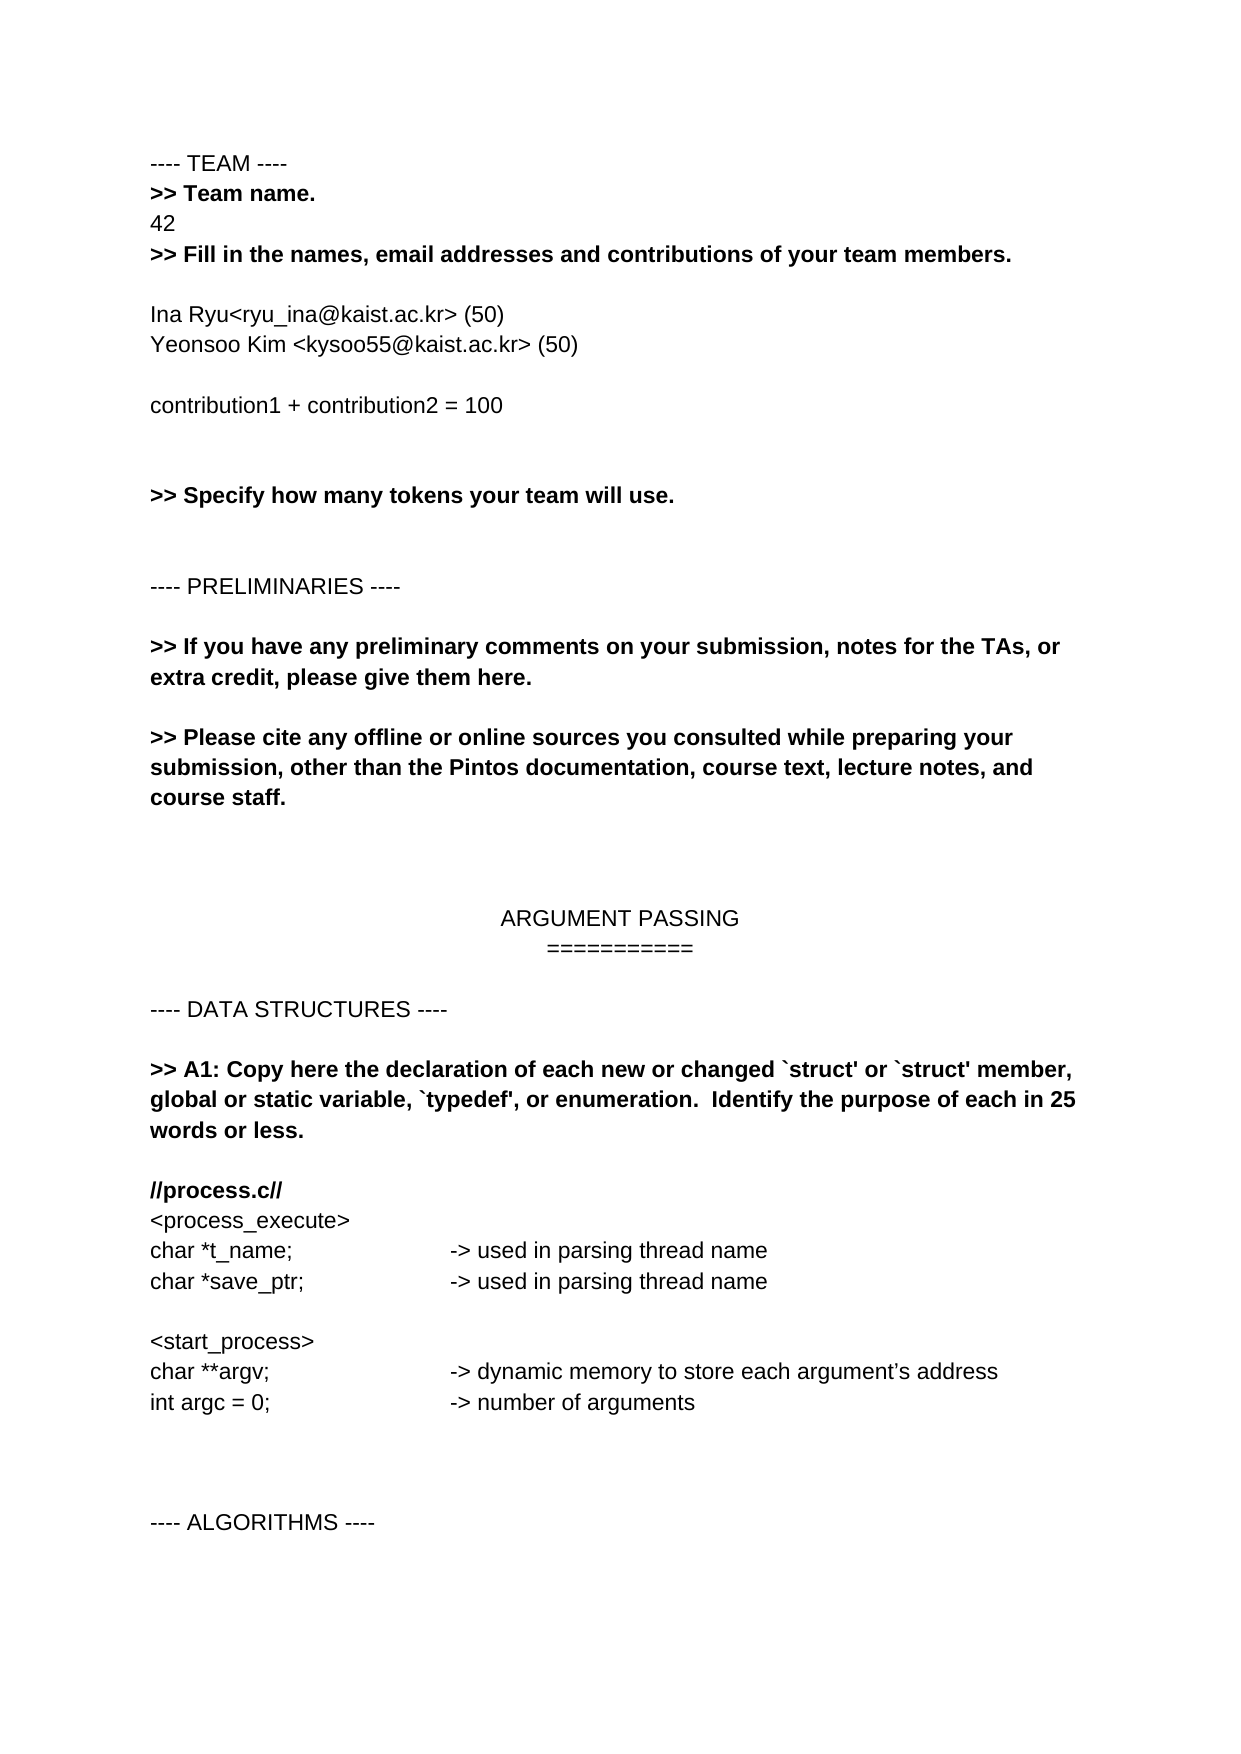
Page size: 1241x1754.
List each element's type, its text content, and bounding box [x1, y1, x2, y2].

text =========== [150, 935, 1090, 962]
text char **argv; -> dynamic memory to store each argument’s address [150, 1358, 1090, 1385]
text ---- TEAM ---- [150, 150, 1090, 176]
text >> Please cite any offline or online sources you consulted while preparing your submission, other than the Pintos documentation, course text, lecture notes, and course staff. [150, 724, 1090, 811]
text ---- PRELIMINARIES ---- [150, 573, 1090, 599]
text Ina Ryu<ryu_ina@kaist.ac.kr> (50) [150, 301, 1090, 327]
text Yeonsoo Kim <kysoo55@kaist.ac.kr> (50) [150, 331, 1090, 358]
text <start_process> [150, 1328, 1090, 1354]
text contribution1 + contribution2 = 100 [150, 392, 1090, 418]
text int argc = 0; -> number of arguments [150, 1388, 1090, 1415]
text >> Team name. [150, 180, 1090, 207]
text ARGUMENT PASSING [150, 905, 1090, 932]
text //process.c// [150, 1177, 1090, 1203]
text ---- DATA STRUCTURES ---- [150, 996, 1090, 1022]
text ---- ALGORITHMS ---- [150, 1509, 1090, 1536]
text char *save_ptr; -> used in parsing thread name [150, 1268, 1090, 1294]
text >> Fill in the names, email addresses and contributions of your team members. [150, 241, 1090, 267]
text >> A1: Copy here the declaration of each new or changed `struct' or `struct' member, global or static variable, `typedef', or enumeration. Identify the purpose of each in 25 words or less. [150, 1056, 1090, 1143]
text char *t_name; -> used in parsing thread name [150, 1237, 1090, 1264]
text 42 [150, 210, 1090, 237]
text <process_execute> [150, 1207, 1090, 1234]
text >> If you have any preliminary comments on your submission, notes for the TAs, or extra credit, please give them here. [150, 633, 1090, 690]
text >> Specify how many tokens your team will use. [150, 482, 1090, 509]
